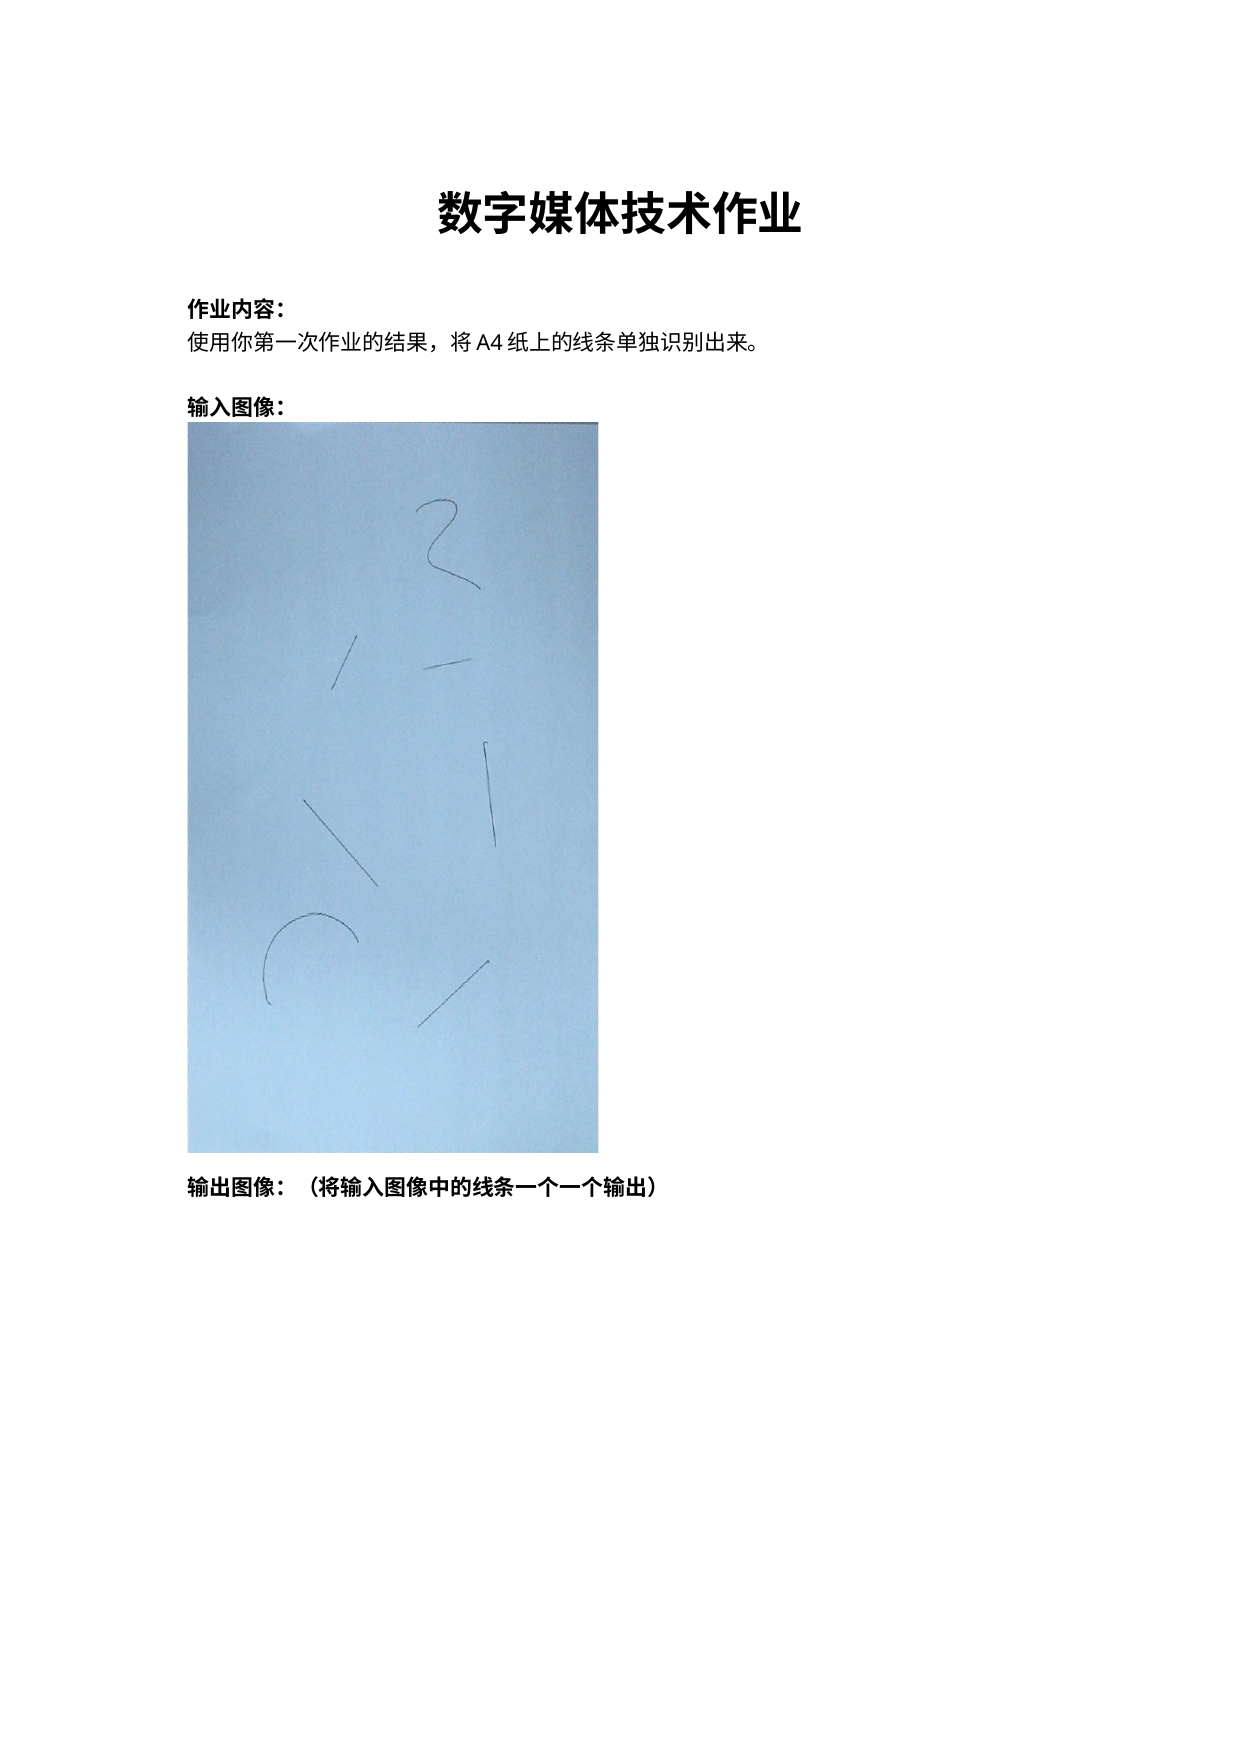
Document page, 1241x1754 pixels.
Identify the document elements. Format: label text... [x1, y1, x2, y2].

text 数字媒体技术作业 [187, 162, 1053, 259]
picture [187, 422, 599, 1153]
text 作业内容： [187, 292, 1053, 324]
text 输入图像： [187, 389, 1053, 422]
text 输出图像：（将输入图像中的线条一个一个输出） [187, 1169, 1053, 1202]
text 使用你第一次作业的结果，将A4纸上的线条单独识别出来。 [187, 324, 1053, 357]
